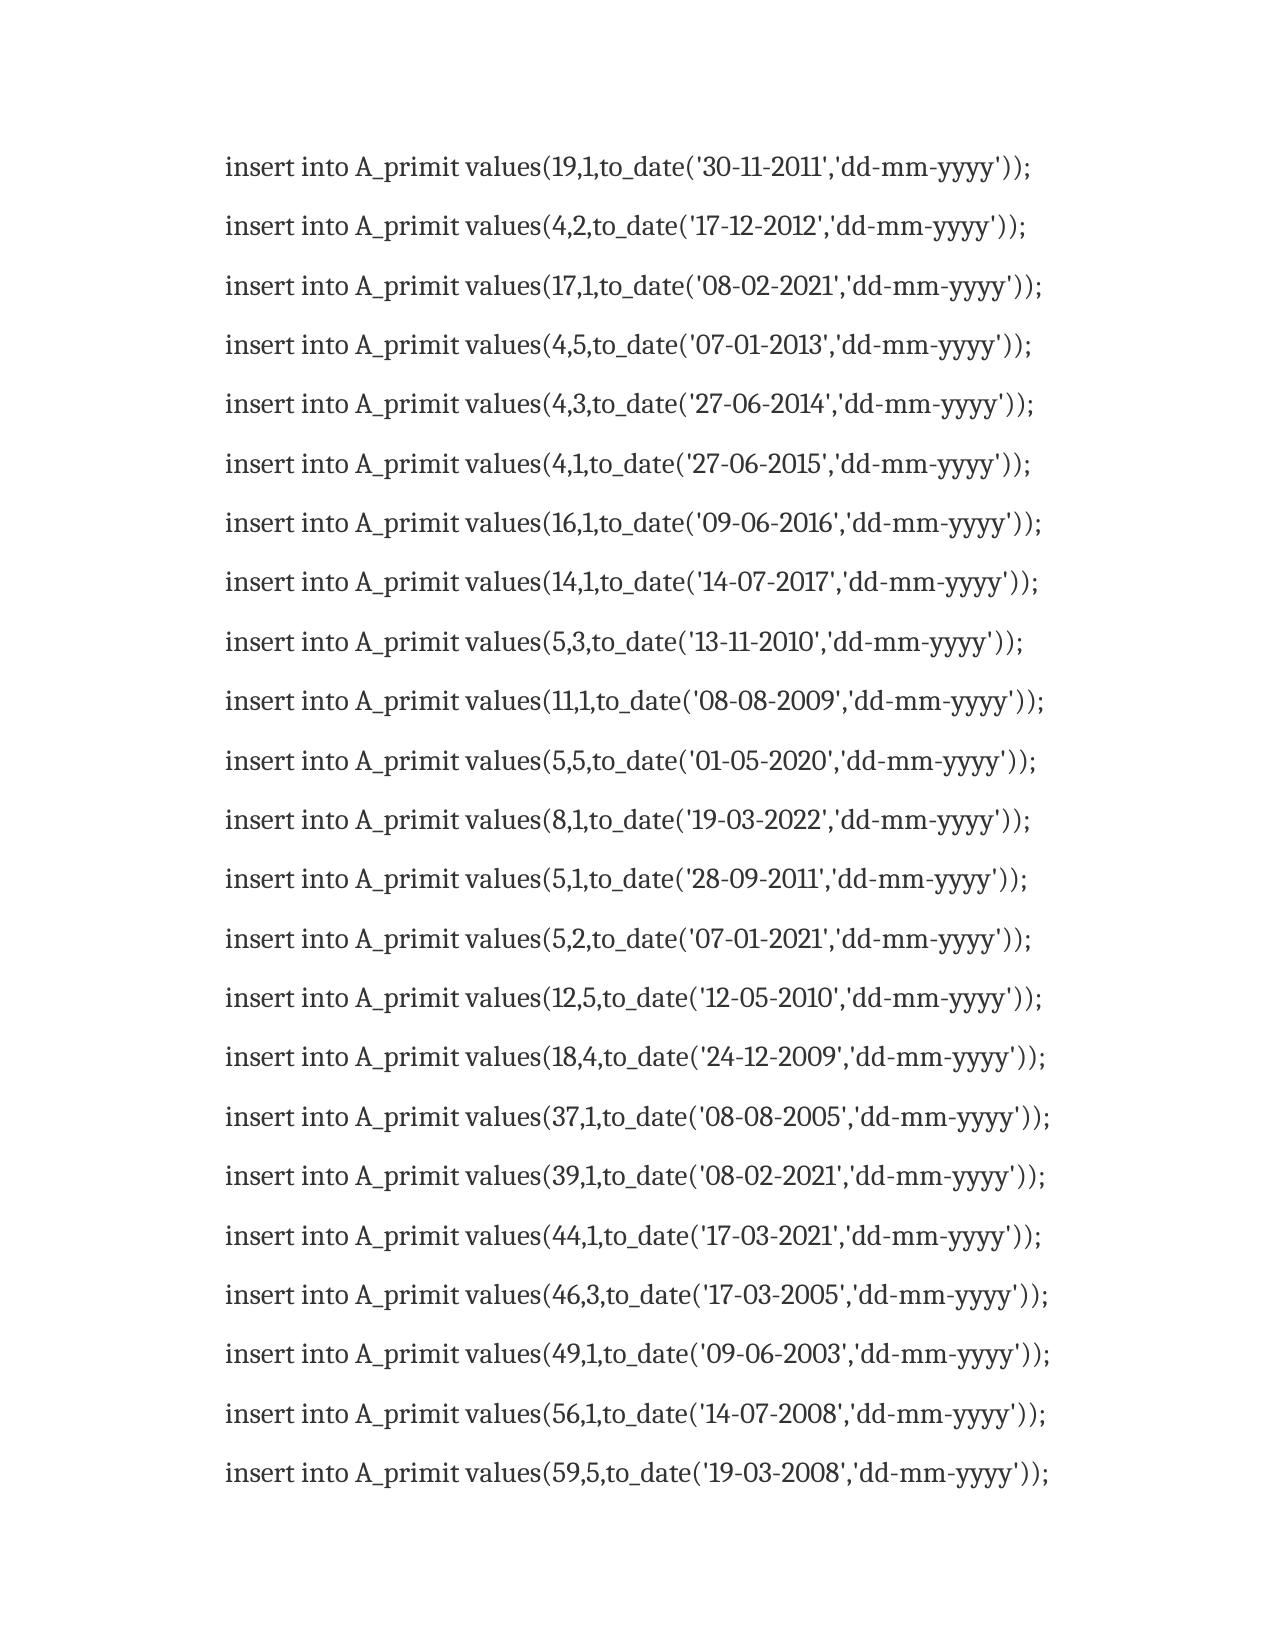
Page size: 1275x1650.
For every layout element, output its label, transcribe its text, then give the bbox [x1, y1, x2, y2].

text insert into A_primit values(16,1,to_date('09-06-2016','dd-mm-yyyy')); [150, 506, 1125, 540]
text insert into A_primit values(4,2,to_date('17-12-2012','dd-mm-yyyy')); [150, 209, 1125, 243]
text insert into A_primit values(4,3,to_date('27-06-2014','dd-mm-yyyy')); [150, 387, 1125, 421]
text insert into A_primit values(46,3,to_date('17-03-2005','dd-mm-yyyy')); [150, 1278, 1125, 1312]
text insert into A_primit values(12,5,to_date('12-05-2010','dd-mm-yyyy')); [150, 981, 1125, 1015]
text insert into A_primit values(18,4,to_date('24-12-2009','dd-mm-yyyy')); [150, 1041, 1125, 1074]
text insert into A_primit values(5,3,to_date('13-11-2010','dd-mm-yyyy')); [150, 625, 1125, 658]
text insert into A_primit values(59,5,to_date('19-03-2008','dd-mm-yyyy')); [150, 1456, 1125, 1490]
text insert into A_primit values(11,1,to_date('08-08-2009','dd-mm-yyyy')); [150, 684, 1125, 718]
text insert into A_primit values(5,2,to_date('07-01-2021','dd-mm-yyyy')); [150, 922, 1125, 955]
text insert into A_primit values(49,1,to_date('09-06-2003','dd-mm-yyyy')); [150, 1337, 1125, 1371]
text insert into A_primit values(19,1,to_date('30-11-2011','dd-mm-yyyy')); [150, 150, 1125, 183]
text insert into A_primit values(4,1,to_date('27-06-2015','dd-mm-yyyy')); [150, 447, 1125, 480]
text insert into A_primit values(17,1,to_date('08-02-2021','dd-mm-yyyy')); [150, 269, 1125, 302]
text insert into A_primit values(56,1,to_date('14-07-2008','dd-mm-yyyy')); [150, 1397, 1125, 1430]
text insert into A_primit values(44,1,to_date('17-03-2021','dd-mm-yyyy')); [150, 1219, 1125, 1252]
text insert into A_primit values(14,1,to_date('14-07-2017','dd-mm-yyyy')); [150, 566, 1125, 599]
text insert into A_primit values(8,1,to_date('19-03-2022','dd-mm-yyyy')); [150, 803, 1125, 837]
text insert into A_primit values(5,5,to_date('01-05-2020','dd-mm-yyyy')); [150, 744, 1125, 777]
text insert into A_primit values(4,5,to_date('07-01-2013','dd-mm-yyyy')); [150, 328, 1125, 362]
text insert into A_primit values(5,1,to_date('28-09-2011','dd-mm-yyyy')); [150, 862, 1125, 896]
text insert into A_primit values(39,1,to_date('08-02-2021','dd-mm-yyyy')); [150, 1159, 1125, 1193]
text insert into A_primit values(37,1,to_date('08-08-2005','dd-mm-yyyy')); [150, 1100, 1125, 1133]
